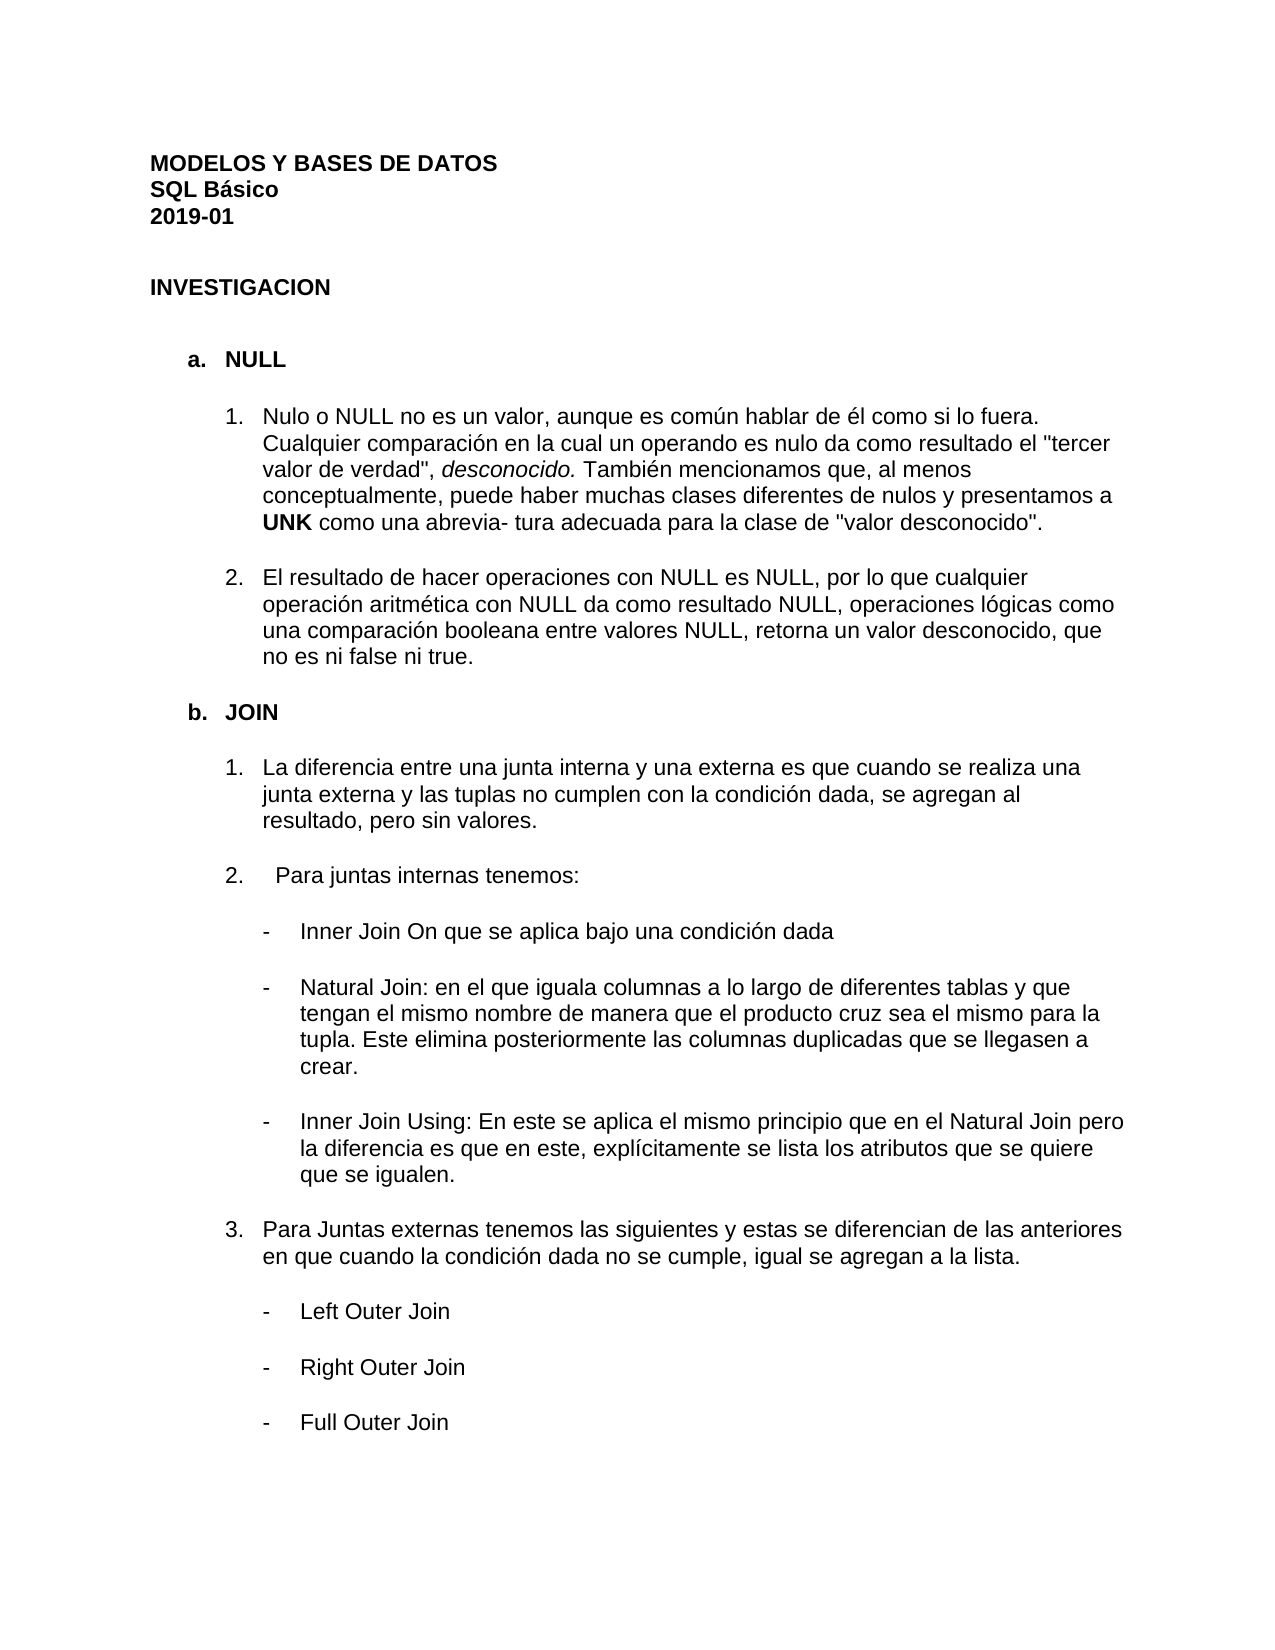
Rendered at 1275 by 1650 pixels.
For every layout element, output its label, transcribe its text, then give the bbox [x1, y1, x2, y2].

list Right Outer Join [262, 1354, 1125, 1380]
text INVESTIGACION [150, 274, 1125, 301]
text SQL Básico [150, 176, 1125, 203]
list La diferencia entre una junta interna y una externa es que cuando se realiza una junta externa y las tuplas no cumplen con la condición dada, se agregan al resultado, pero sin valores. [225, 754, 1125, 833]
list JOIN [187, 699, 1125, 725]
text MODELOS Y BASES DE DATOS [150, 150, 1125, 176]
list Para Juntas externas tenemos las siguientes y estas se diferencian de las anteriores en que cuando la condición dada no se cumple, igual se agregan a la lista. [225, 1216, 1125, 1269]
list Full Outer Join [262, 1409, 1125, 1436]
list Nulo o NULL no es un valor, aunque es común hablar de él como si lo fuera. Cualquier comparación en la cual un operando es nulo da como resultado el "tercer valor de verdad", desconocido. También mencionamos que, al menos conceptualmente, puede haber muchas clases diferentes de nulos y presentamos a UNK como una abrevia- tura adecuada para la clase de "valor desconocido". [225, 403, 1125, 535]
list Para juntas internas tenemos: [225, 862, 1125, 889]
text 2019-01 [150, 203, 1125, 229]
list El resultado de hacer operaciones con NULL es NULL, por lo que cualquier operación aritmética con NULL da como resultado NULL, operaciones lógicas como una comparación booleana entre valores NULL, retorna un valor desconocido, que no es ni false ni true. [225, 564, 1125, 669]
list Natural Join: en el que iguala columnas a lo largo de diferentes tablas y que tengan el mismo nombre de manera que el producto cruz sea el mismo para la tupla. Este elimina posteriormente las columnas duplicadas que se llegasen a crear. [262, 973, 1125, 1079]
list Inner Join On que se aplica bajo una condición dada [262, 918, 1125, 944]
list Left Outer Join [262, 1298, 1125, 1324]
list NULL [187, 346, 1125, 372]
list Inner Join Using: En este se aplica el mismo principio que en el Natural Join pero la diferencia es que en este, explícitamente se lista los atributos que se quiere que se igualen. [262, 1108, 1125, 1187]
